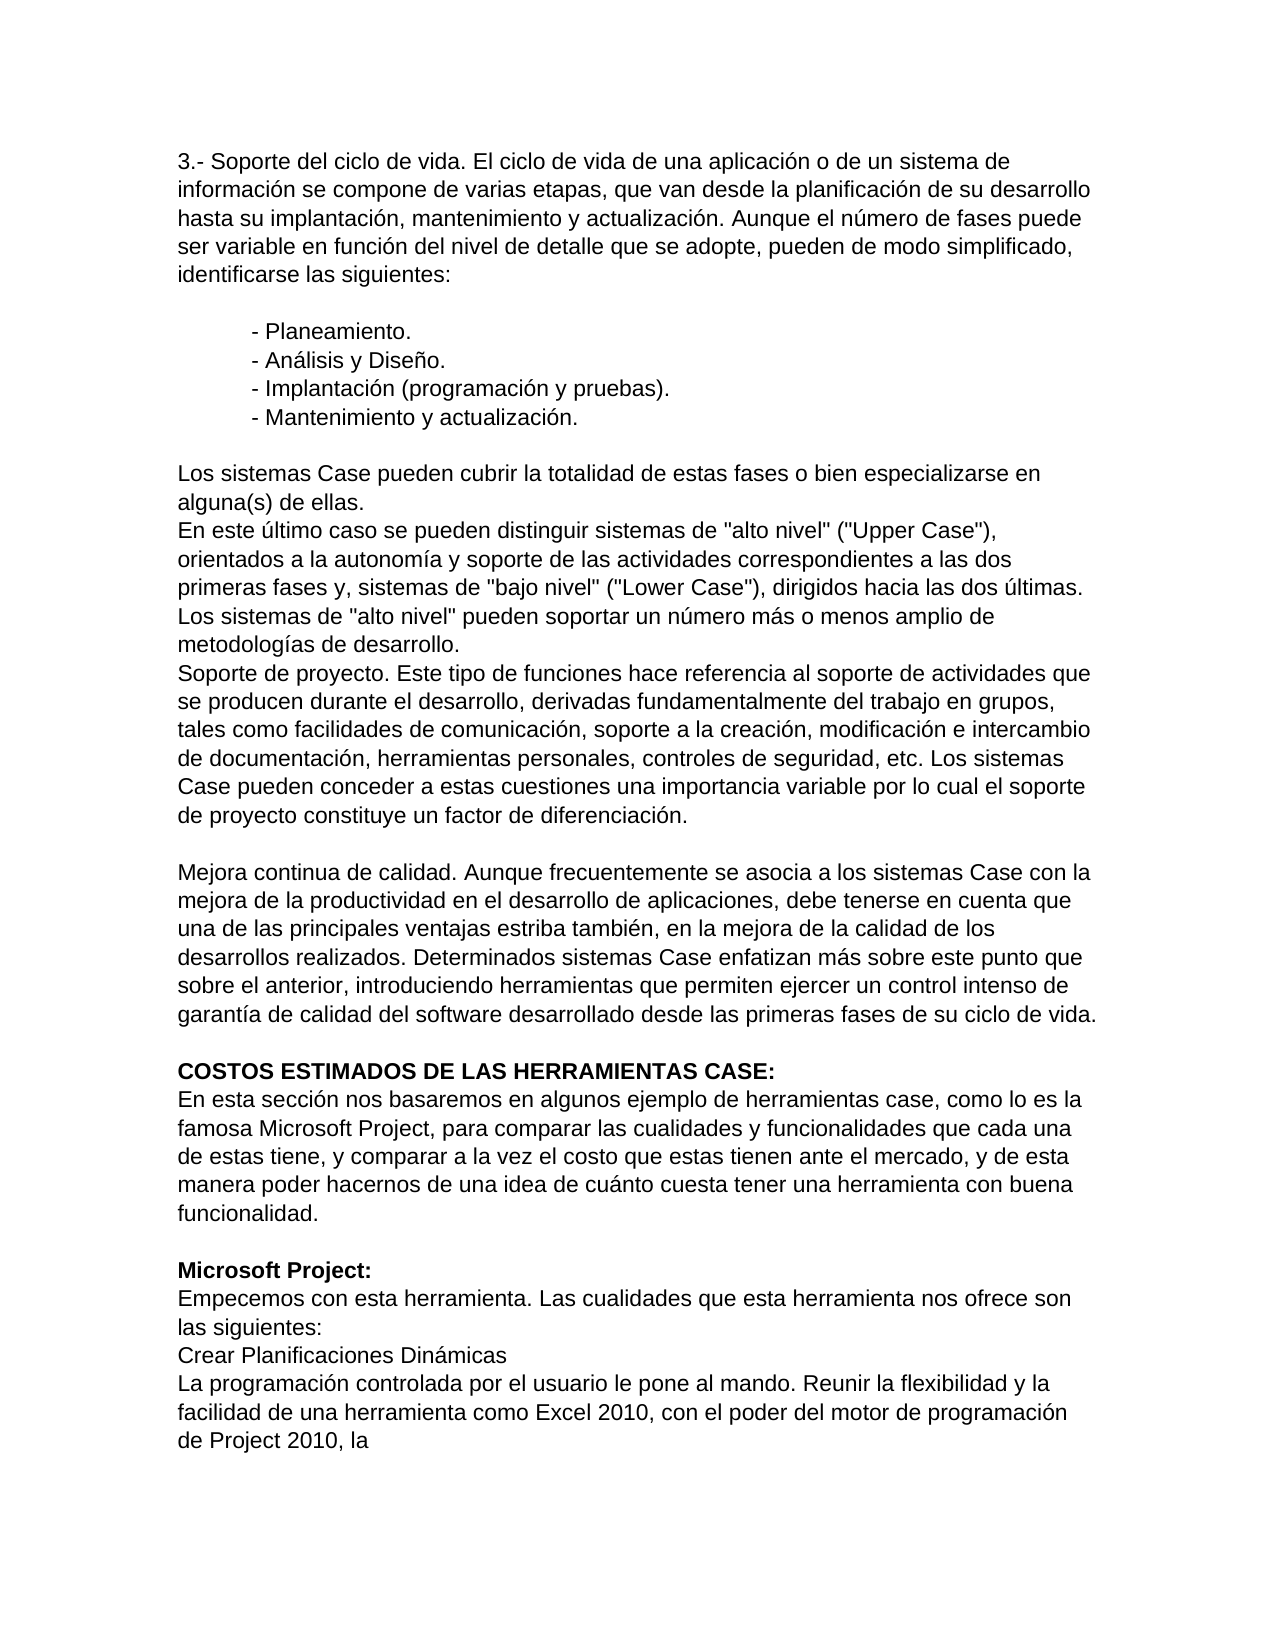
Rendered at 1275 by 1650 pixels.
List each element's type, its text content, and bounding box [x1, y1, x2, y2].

text - Análisis y Diseño. [177, 347, 1098, 373]
text - Mantenimiento y actualización. [177, 403, 1098, 430]
text En este último caso se pueden distinguir sistemas de "alto nivel" ("Upper Case"), orientados a la autonomía y soporte de las actividades correspondientes a las dos primeras fases y, sistemas de "bajo nivel" ("Lower Case"), dirigidos hacia las dos últimas. Los sistemas de "alto nivel" pueden soportar un número más o menos amplio de metodologías de desarrollo. [177, 517, 1098, 657]
text 3.- Soporte del ciclo de vida. El ciclo de vida de una aplicación o de un sistema de información se compone de varias etapas, que van desde la planificación de su desarrollo hasta su implantación, mantenimiento y actualización. Aunque el número de fases puede ser variable en función del nivel de detalle que se adopte, pueden de modo simplificado, identificarse las siguientes: [177, 148, 1098, 288]
text Los sistemas Case pueden cubrir la totalidad de estas fases o bien especializarse en alguna(s) de ellas. [177, 460, 1098, 515]
text En esta sección nos basaremos en algunos ejemplo de herramientas case, como lo es la famosa Microsoft Project, para comparar las cualidades y funcionalidades que cada una de estas tiene, y comparar a la vez el costo que estas tienen ante el mercado, y de esta manera poder hacernos de una idea de cuánto cuesta tener una herramienta con buena funcionalidad. [177, 1086, 1098, 1226]
text Empecemos con esta herramienta. Las cualidades que esta herramienta nos ofrece son las siguientes: [177, 1285, 1098, 1340]
text Microsoft Project: [177, 1257, 1098, 1283]
text - Planeamiento. [177, 318, 1098, 344]
text Mejora continua de calidad. Aunque frecuentemente se asocia a los sistemas Case con la mejora de la productividad en el desarrollo de aplicaciones, debe tenerse en cuenta que una de las principales ventajas estriba también, en la mejora de la calidad de los desarrollos realizados. Determinados sistemas Case enfatizan más sobre este punto que sobre el anterior, introduciendo herramientas que permiten ejercer un control intenso de garantía de calidad del software desarrollado desde las primeras fases de su ciclo de vida. [177, 858, 1098, 1027]
text COSTOS ESTIMADOS DE LAS HERRAMIENTAS CASE: [177, 1058, 1098, 1084]
text Crear Planificaciones Dinámicas [177, 1342, 1098, 1368]
text La programación controlada por el usuario le pone al mando. Reunir la flexibilidad y la facilidad de una herramienta como Excel 2010, con el poder del motor de programación de Project 2010, la [177, 1370, 1098, 1454]
text Soporte de proyecto. Este tipo de funciones hace referencia al soporte de actividades que se producen durante el desarrollo, derivadas fundamentalmente del trabajo en grupos, tales como facilidades de comunicación, soporte a la creación, modificación e intercambio de documentación, herramientas personales, controles de seguridad, etc. Los sistemas Case pueden conceder a estas cuestiones una importancia variable por lo cual el soporte de proyecto constituye un factor de diferenciación. [177, 659, 1098, 828]
text - Implantación (programación y pruebas). [177, 375, 1098, 401]
